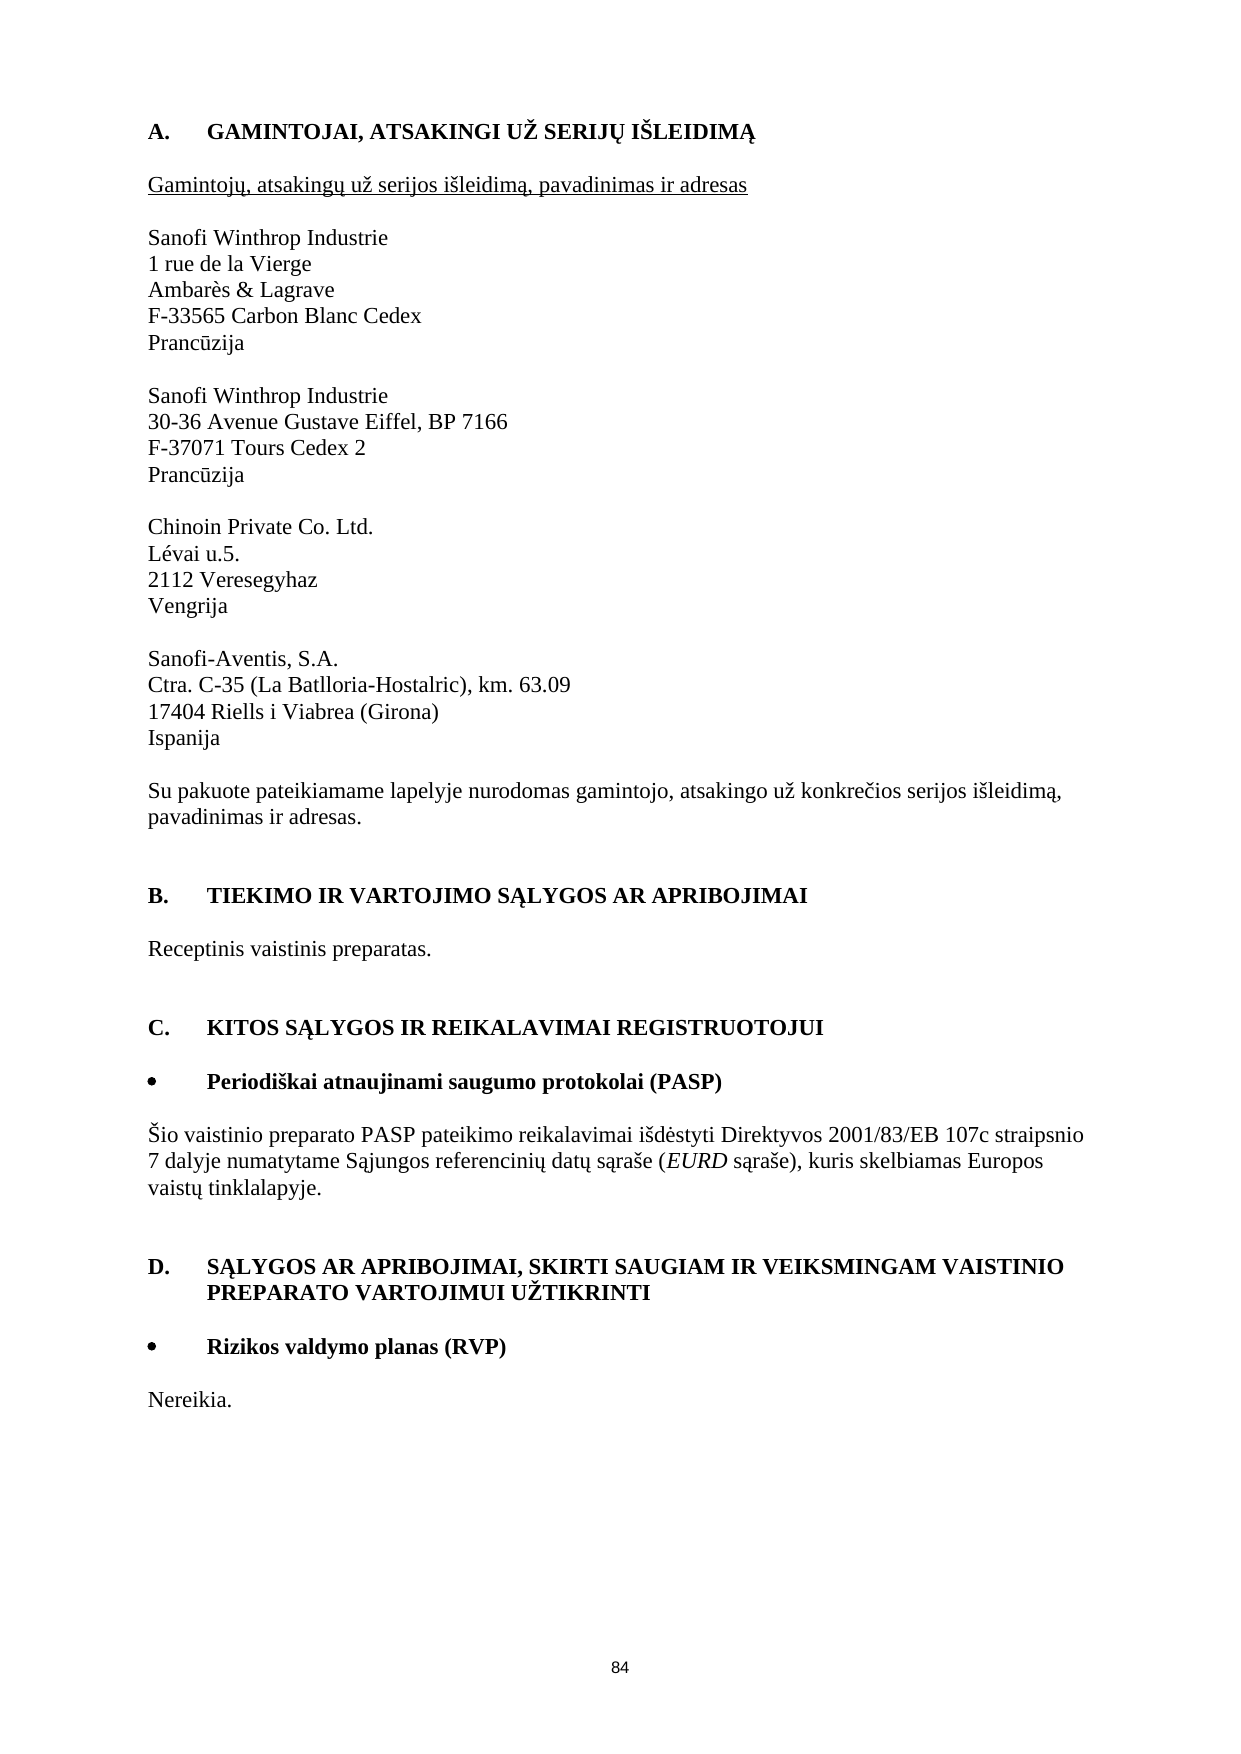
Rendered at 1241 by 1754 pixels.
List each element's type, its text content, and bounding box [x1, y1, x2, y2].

list Rizikos valdymo planas (RVP) [148, 1333, 1093, 1360]
text Chinoin Private Co. Ltd. Lévai u.5. 2112 Veresegyhaz Vengrija [148, 513, 1093, 619]
title C. KITOS SĄLYGOS IR REIKALAVIMAI RegistRuotojui [148, 1014, 1093, 1041]
text 17404 Riells i Viabrea (Girona) [148, 698, 1093, 724]
text Šio vaistinio preparato PASP pateikimo reikalavimai išdėstyti Direktyvos 2001/83/EB 107c straipsnio 7 dalyje numatytame Sąjungos referencinių datų sąraše (EURD sąraše), kuris skelbiamas Europos vaistų tinklalapyje. [148, 1121, 1093, 1200]
title B. TIEKIMO IR VARTOJIMO SĄLYGOS AR APRIBOJIMAI [148, 882, 1093, 909]
list Periodiškai atnaujinami saugumo protokolai (PASP) [148, 1068, 1093, 1095]
text Ispanija [148, 724, 1093, 751]
title A. GAMINTOJAI, ATSAKINGI UŽ SERIJŲ IŠLEIDIMĄ [148, 118, 1093, 144]
text Sanofi Winthrop Industrie 30-36 Avenue Gustave Eiffel, BP 7166 F-37071 Tours Cedex 2 Prancūzija [148, 382, 1093, 487]
text Receptinis vaistinis preparatas. [148, 935, 1093, 961]
text Sanofi-Aventis, S.A. [148, 645, 1093, 672]
text Su pakuote pateikiamame lapelyje nurodomas gamintojo, atsakingo už konkrečios serijos išleidimą, pavadinimas ir adresas. [148, 777, 1093, 830]
text Gamintojų, atsakingų už serijos išleidimą, pavadinimas ir adresas [148, 171, 1093, 197]
text Nereikia. [148, 1386, 1093, 1412]
text Sanofi Winthrop Industrie 1 rue de la Vierge Ambarès & Lagrave F-33565 Carbon Blanc Cedex Prancūzija [148, 223, 1093, 355]
text Ctra. C-35 (La Batlloria-Hostalric), km. 63.09 [148, 672, 1093, 698]
title D. SĄLYGOS AR APRIBOJIMAI, SKIRTI SAUGIAM IR VEIKSMINGAM VAISTINIO PREPARATO VARTOJIMUI UŽTIKRINTI [148, 1253, 1093, 1306]
